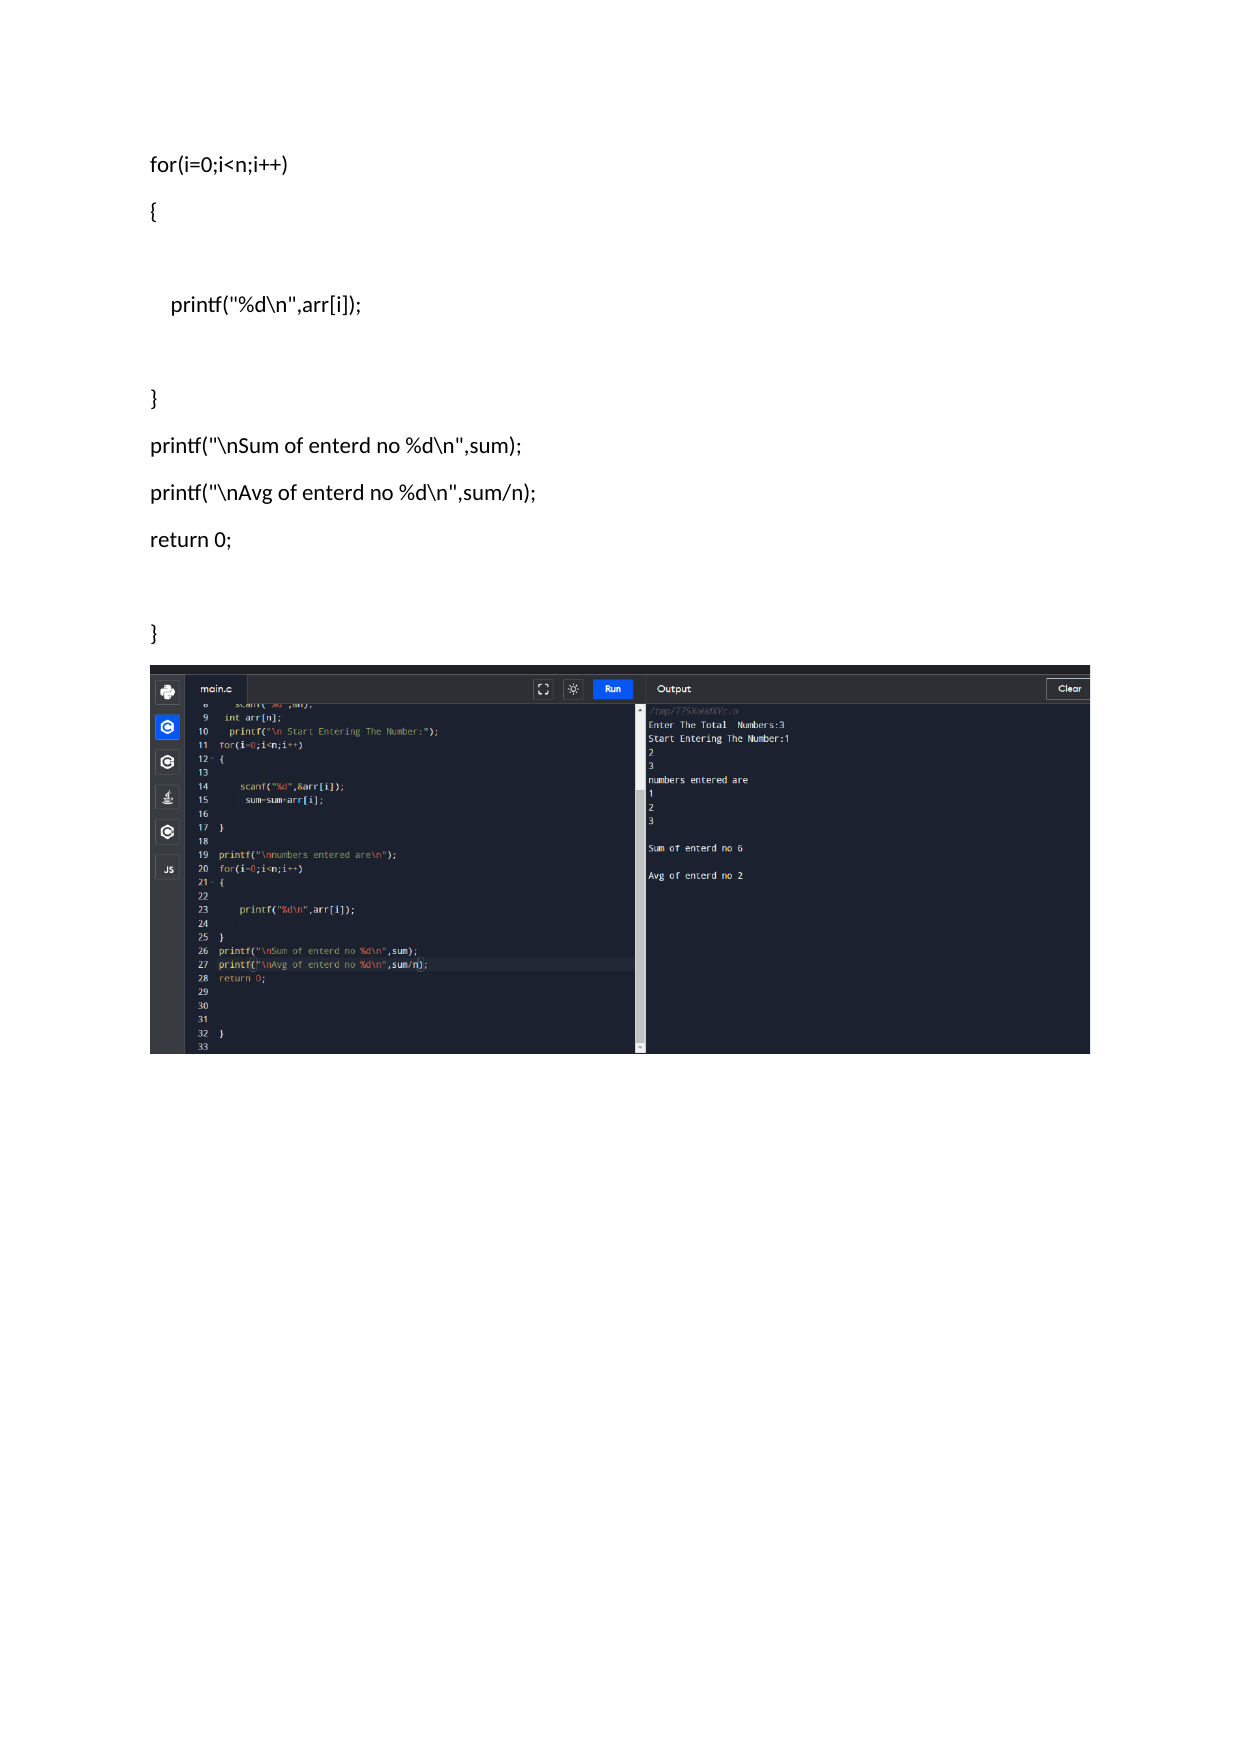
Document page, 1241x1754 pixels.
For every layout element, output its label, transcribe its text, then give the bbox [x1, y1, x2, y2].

text { [150, 197, 1090, 225]
text } [150, 384, 1090, 412]
text } [150, 619, 1090, 647]
picture [150, 665, 1091, 1054]
text return 0; [150, 525, 1090, 553]
text printf("\nSum of enterd no %d\n",sum); [150, 431, 1090, 459]
text for(i=0;i<n;i++) [150, 150, 1090, 178]
text printf("\nAvg of enterd no %d\n",sum/n); [150, 478, 1090, 506]
text printf("%d\n",arr[i]); [150, 291, 1090, 319]
